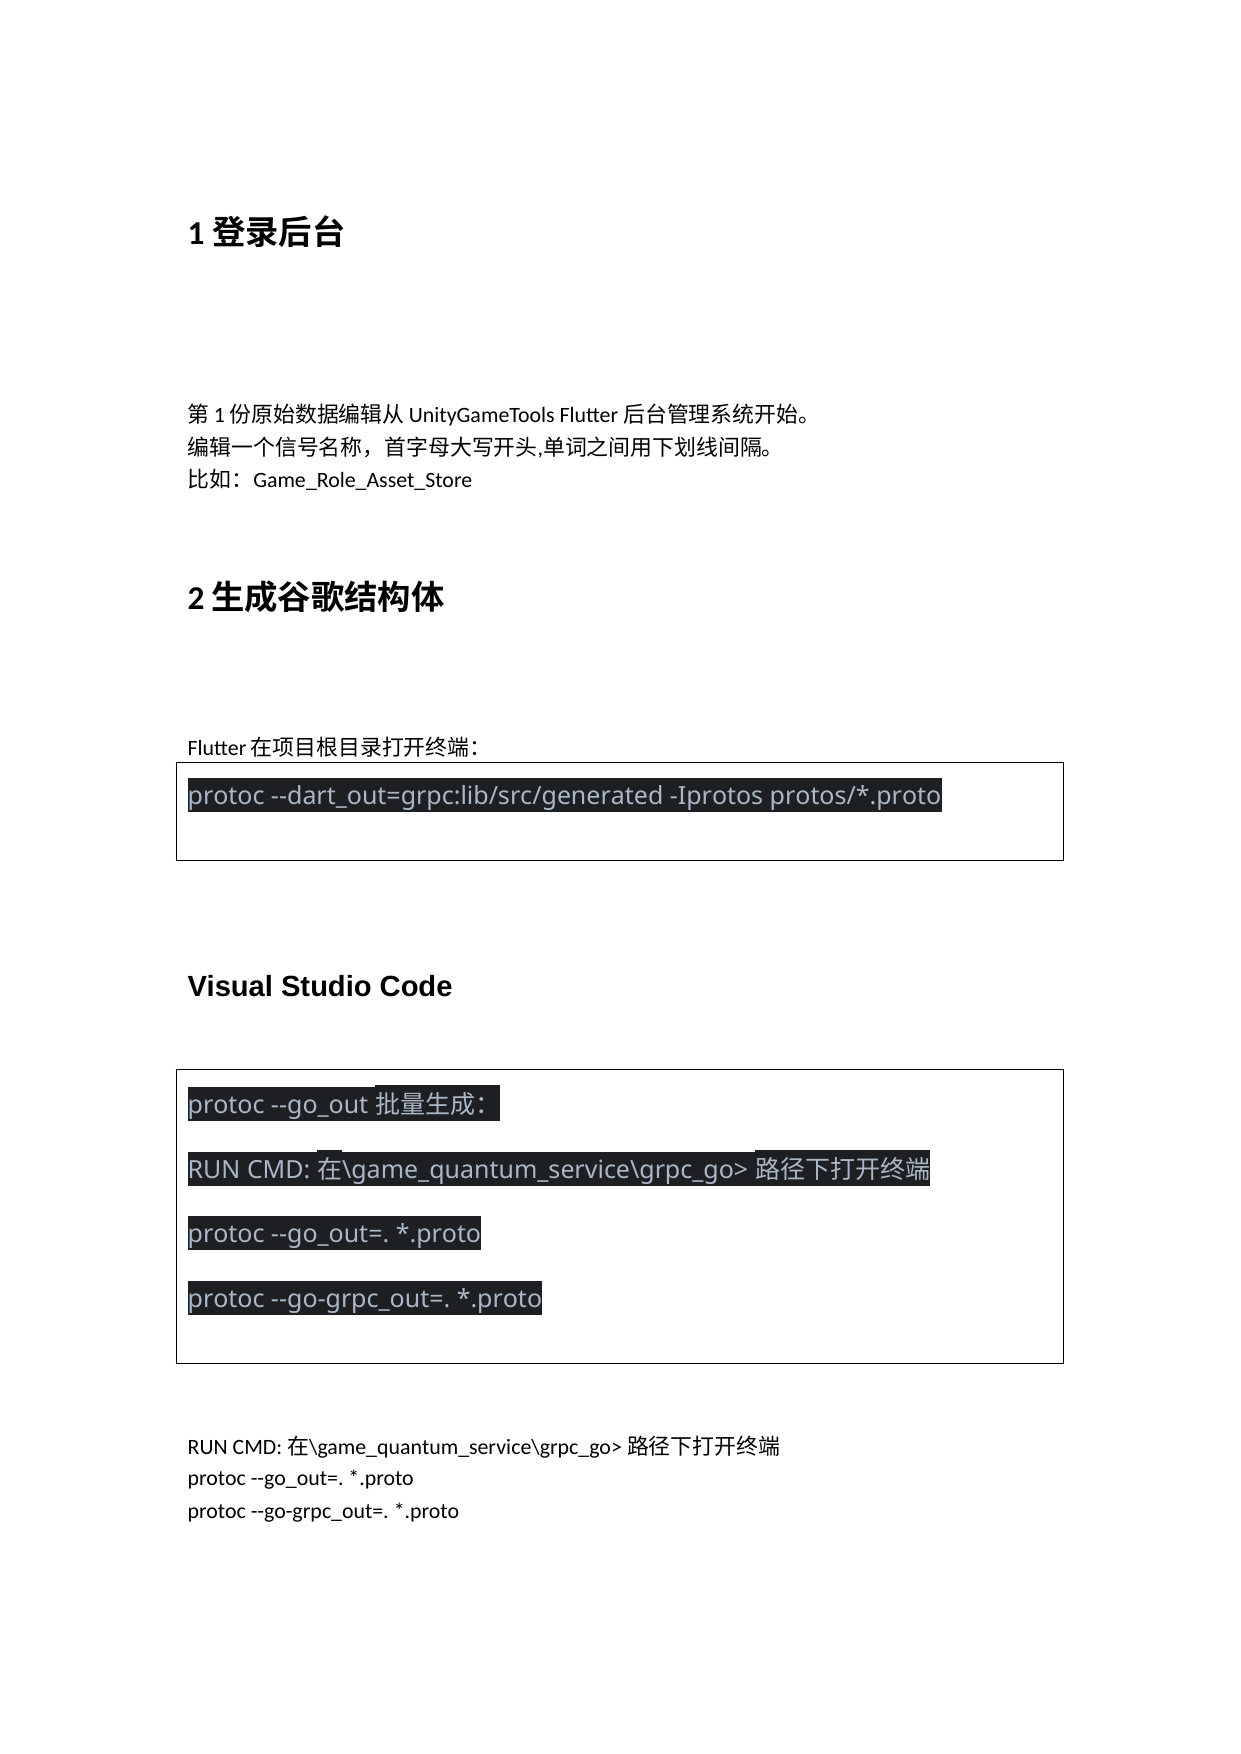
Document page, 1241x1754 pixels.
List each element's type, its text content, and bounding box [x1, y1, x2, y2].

text Flutter在项目根目录打开终端： [187, 729, 1053, 762]
subtitle Visual Studio Code [187, 953, 1053, 1018]
subtitle 1 登录后台 [187, 197, 1053, 262]
text 比如：Game_Role_Asset_Store [187, 462, 1053, 494]
text 编辑一个信号名称，首字母大写开头,单词之间用下划线间隔。 [187, 429, 1053, 462]
text 第1份原始数据编辑从UnityGameTools Flutter 后台管理系统开始。 [187, 397, 1053, 429]
text protoc --go_out=. *.proto [187, 1461, 1053, 1494]
subtitle 2生成谷歌结构体 [187, 562, 1053, 627]
table_header protoc --dart_out=grpc:lib/src/generated -Iprotos protos/*.proto [177, 763, 1063, 860]
table_header protoc --go_out 批量生成： RUN CMD: 在\game_quantum_service\grpc_go> 路径下打开终端 protoc --go_out=. *.proto protoc --go-grpc_out=. *.proto [177, 1070, 1063, 1363]
text RUN CMD: 在\game_quantum_service\grpc_go> 路径下打开终端 [187, 1429, 1053, 1461]
text protoc --go-grpc_out=. *.proto [187, 1494, 1053, 1526]
